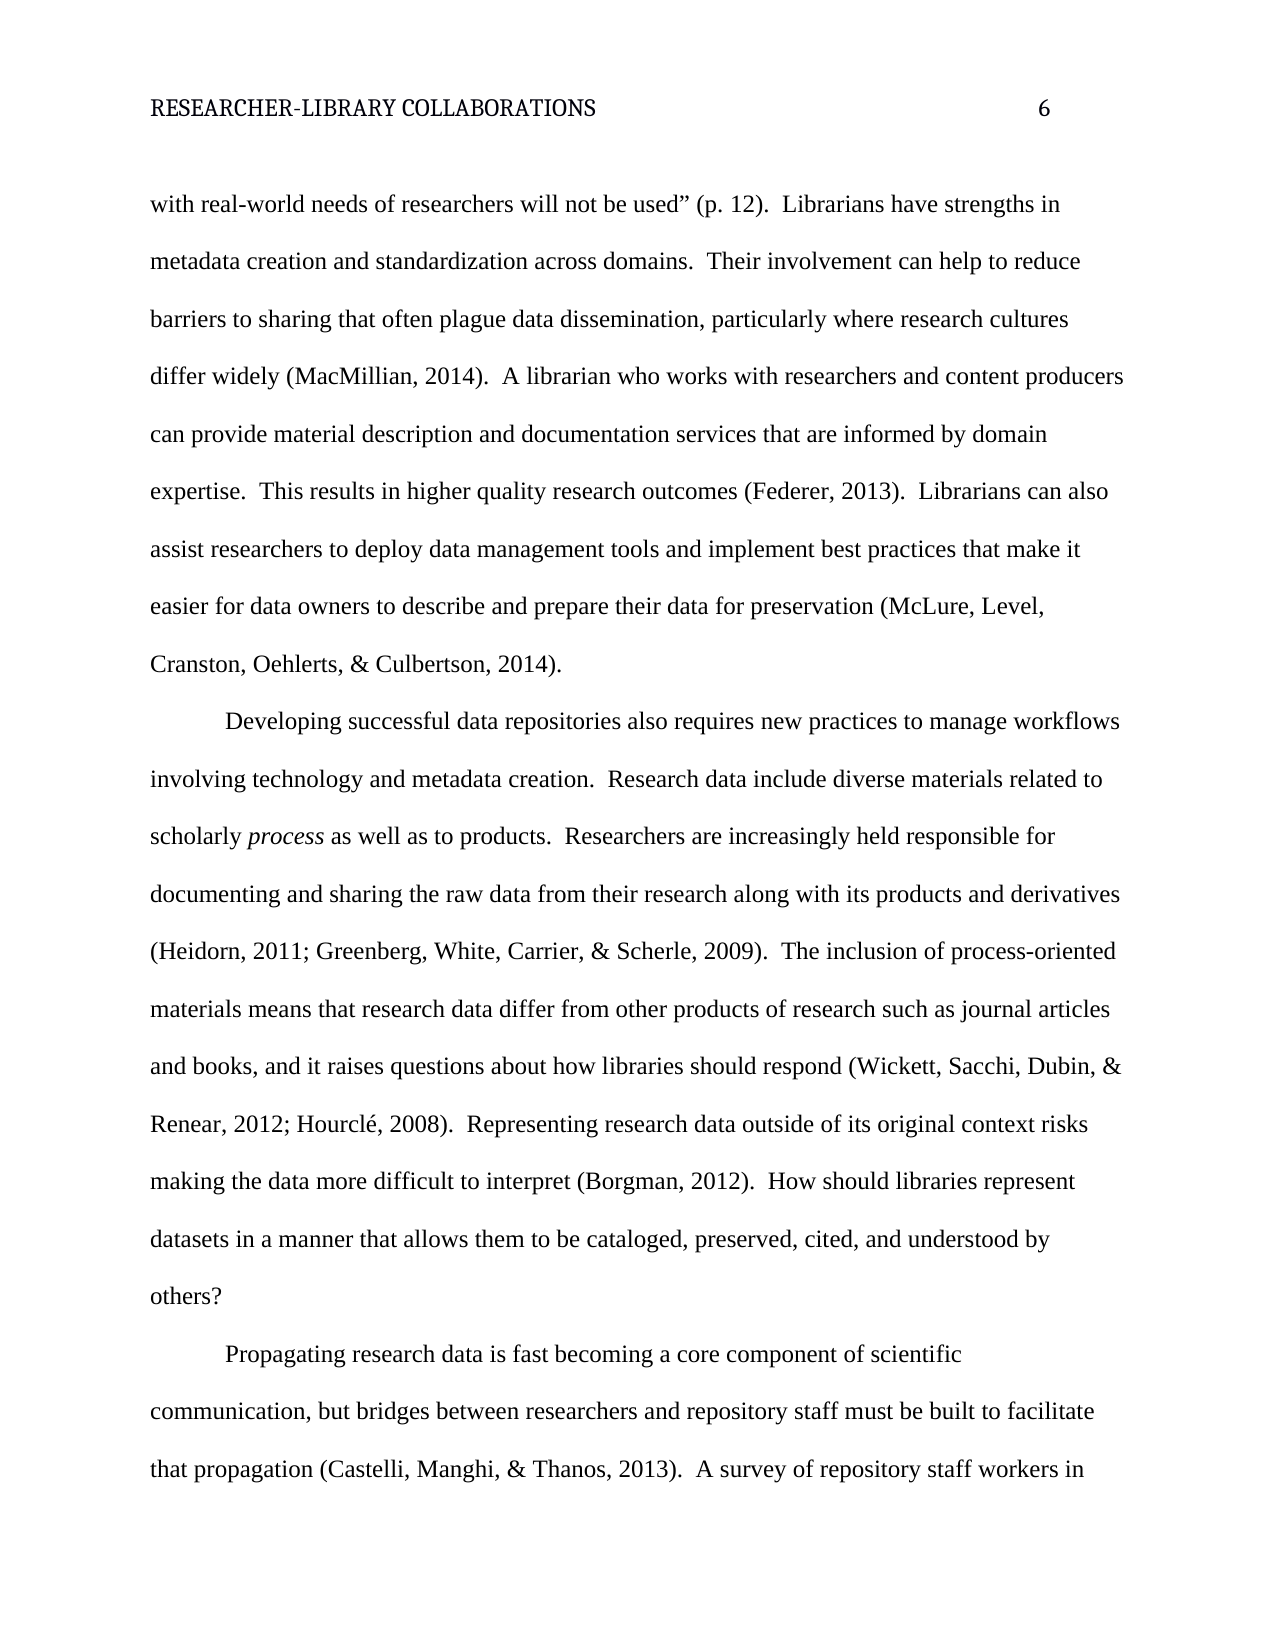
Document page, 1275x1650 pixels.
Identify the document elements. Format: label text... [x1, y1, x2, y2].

text Developing successful data repositories also requires new practices to manage workflows involving technology and metadata creation. Research data include diverse materials related to scholarly process as well as to products. Researchers are increasingly held responsible for documenting and sharing the raw data from their research along with its products and derivatives (Heidorn, 2011; Greenberg, White, Carrier, & Scherle, 2009). The inclusion of process-oriented materials means that research data differ from other products of research such as journal articles and books, and it raises questions about how libraries should respond (Wickett, Sacchi, Dubin, & Renear, 2012; Hourclé, 2008). Representing research data outside of its original context risks making the data more difficult to interpret (Borgman, 2012). How should libraries represent datasets in a manner that allows them to be cataloged, preserved, cited, and understood by others? [150, 706, 1125, 1310]
